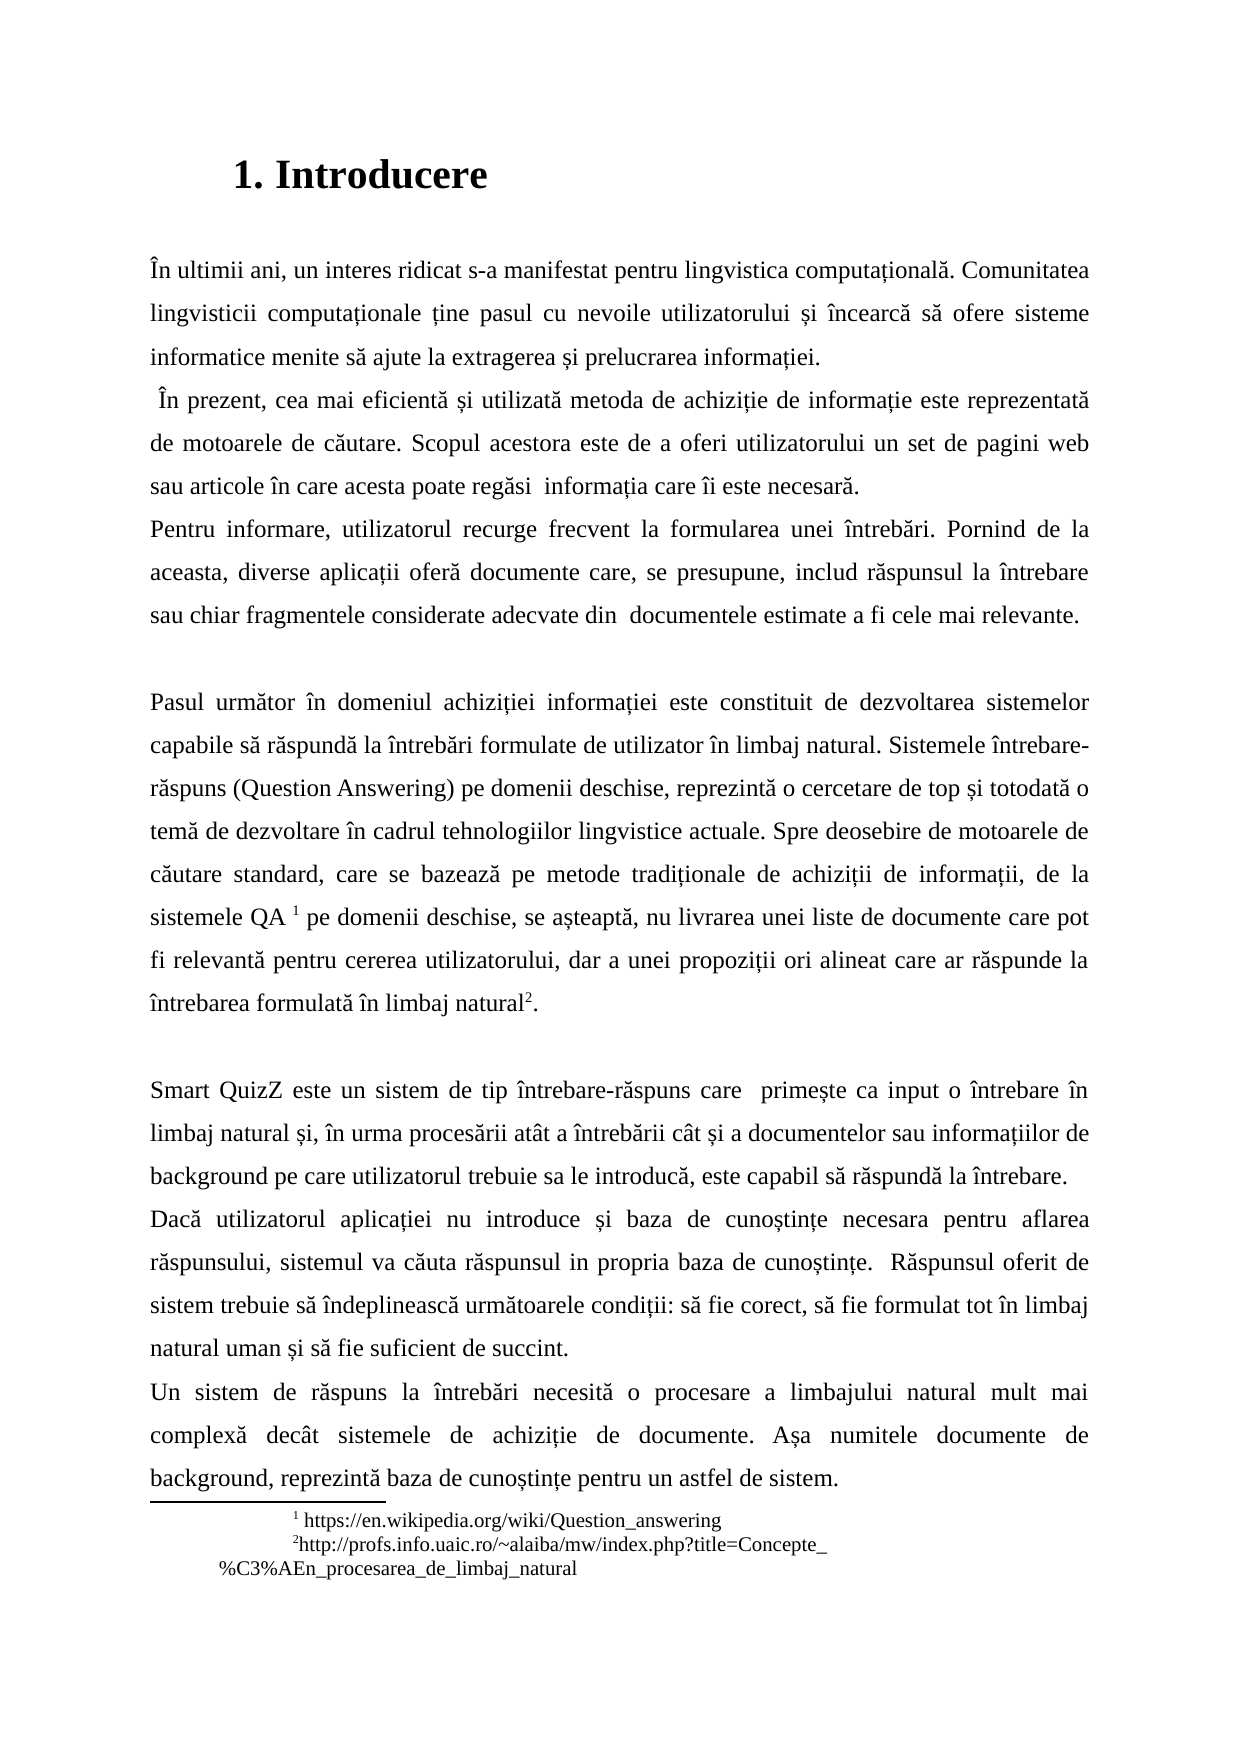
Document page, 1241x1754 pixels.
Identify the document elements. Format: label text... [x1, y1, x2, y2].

list În prezent, cea mai eficientă și utilizată metoda de achiziție de informație este reprezentată de motoarele de căutare. Scopul acestora este de a oferi utilizatorului un set de pagini web sau articole în care acesta poate regăsi informația care îi este necesară. [150, 385, 1090, 500]
list Pasul următor în domeniul achiziției informației este constituit de dezvoltarea sistemelor capabile să răspundă la întrebări formulate de utilizator în limbaj natural. Sistemele întrebare-răspuns (Question Answering) pe domenii deschise, reprezintă o cercetare de top și totodată o temă de dezvoltare în cadrul tehnologiilor lingvistice actuale. Spre deosebire de motoarele de căutare standard, care se bazează pe metode tradiționale de achiziții de informații, de la sistemele QA pe domenii deschise, se așteaptă, nu livrarea unei liste de documente care pot fi relevantă pentru cererea utilizatorului, dar a unei propoziții ori alineat care ar răspunde la întrebarea formulată în limbaj natural. [150, 687, 1090, 1017]
list Dacă utilizatorul aplicației nu introduce și baza de cunoștințe necesara pentru aflarea răspunsului, sistemul va căuta răspunsul in propria baza de cunoștințe. Răspunsul oferit de sistem trebuie să îndeplinească următoarele condiții: să fie corect, să fie formulat tot în limbaj natural uman și să fie suficient de succint. [150, 1204, 1090, 1362]
list Pentru informare, utilizatorul recurge frecvent la formularea unei întrebări. Pornind de la aceasta, diverse aplicații oferă documente care, se presupune, includ răspunsul la întrebare sau chiar fragmentele considerate adecvate din documentele estimate a fi cele mai relevante. [150, 514, 1090, 629]
list Un sistem de răspuns la întrebări necesită o procesare a limbajului natural mult mai complexă decât sistemele de achiziție de documente. Așa numitele documente de background, reprezintă baza de cunoștințe pentru un astfel de sistem. [150, 1377, 1090, 1492]
list În ultimii ani, un interes ridicat s-a manifestat pentru lingvistica computațională. Comunitatea lingvisticii computaționale ține pasul cu nevoile utilizatorului și încearcă să ofere sisteme informatice menite să ajute la extragerea și prelucrarea informației. [150, 255, 1090, 370]
list Smart QuizZ este un sistem de tip întrebare-răspuns care primește ca input o întrebare în limbaj natural și, în urma procesării atât a întrebării cât și a documentelor sau informațiilor de background pe care utilizatorul trebuie sa le introducă, este capabil să răspundă la întrebare. [150, 1075, 1090, 1190]
subtitle 1. Introducere [232, 150, 1090, 198]
